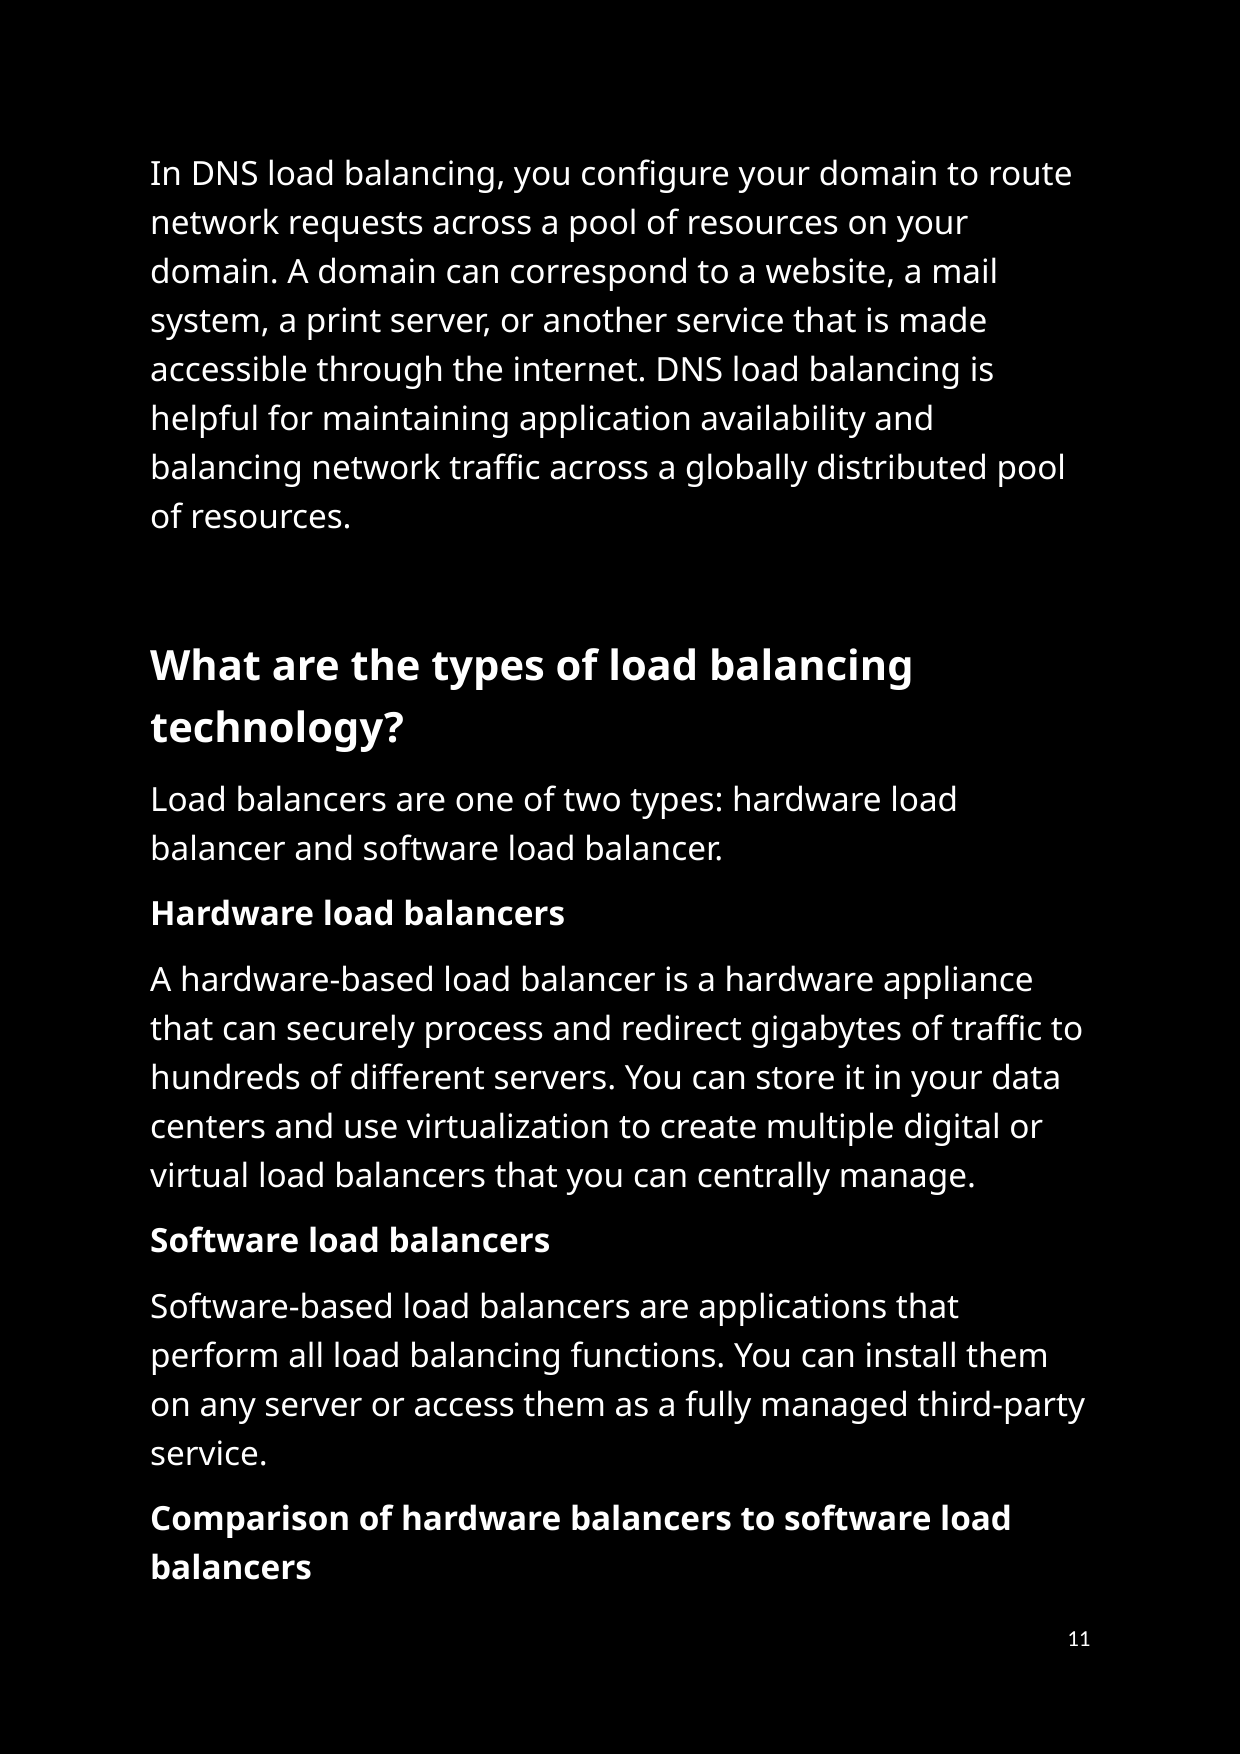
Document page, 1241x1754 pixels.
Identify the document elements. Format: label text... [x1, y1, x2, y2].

text A hardware-based load balancer is a hardware appliance that can securely process and redirect gigabytes of traffic to hundreds of different servers. You can store it in your data centers and use virtualization to create multiple digital or virtual load balancers that you can centrally manage. [150, 956, 1090, 1197]
text Software load balancers [150, 1217, 1090, 1262]
text In DNS load balancing, you configure your domain to route network requests across a pool of resources on your domain. A domain can correspond to a website, a mail system, a print server, or another service that is made accessible through the internet. DNS load balancing is helpful for maintaining application availability and balancing network traffic across a globally distributed pool of resources. [150, 150, 1090, 538]
text What are the types of load balancing technology? [150, 636, 1090, 754]
text Software-based load balancers are applications that perform all load balancing functions. You can install them on any server or access them as a fully managed third-party service. [150, 1283, 1090, 1475]
text Comparison of hardware balancers to software load balancers [150, 1495, 1090, 1589]
text Hardware load balancers [150, 890, 1090, 935]
text Load balancers are one of two types: hardware load balancer and software load balancer. [150, 775, 1090, 870]
